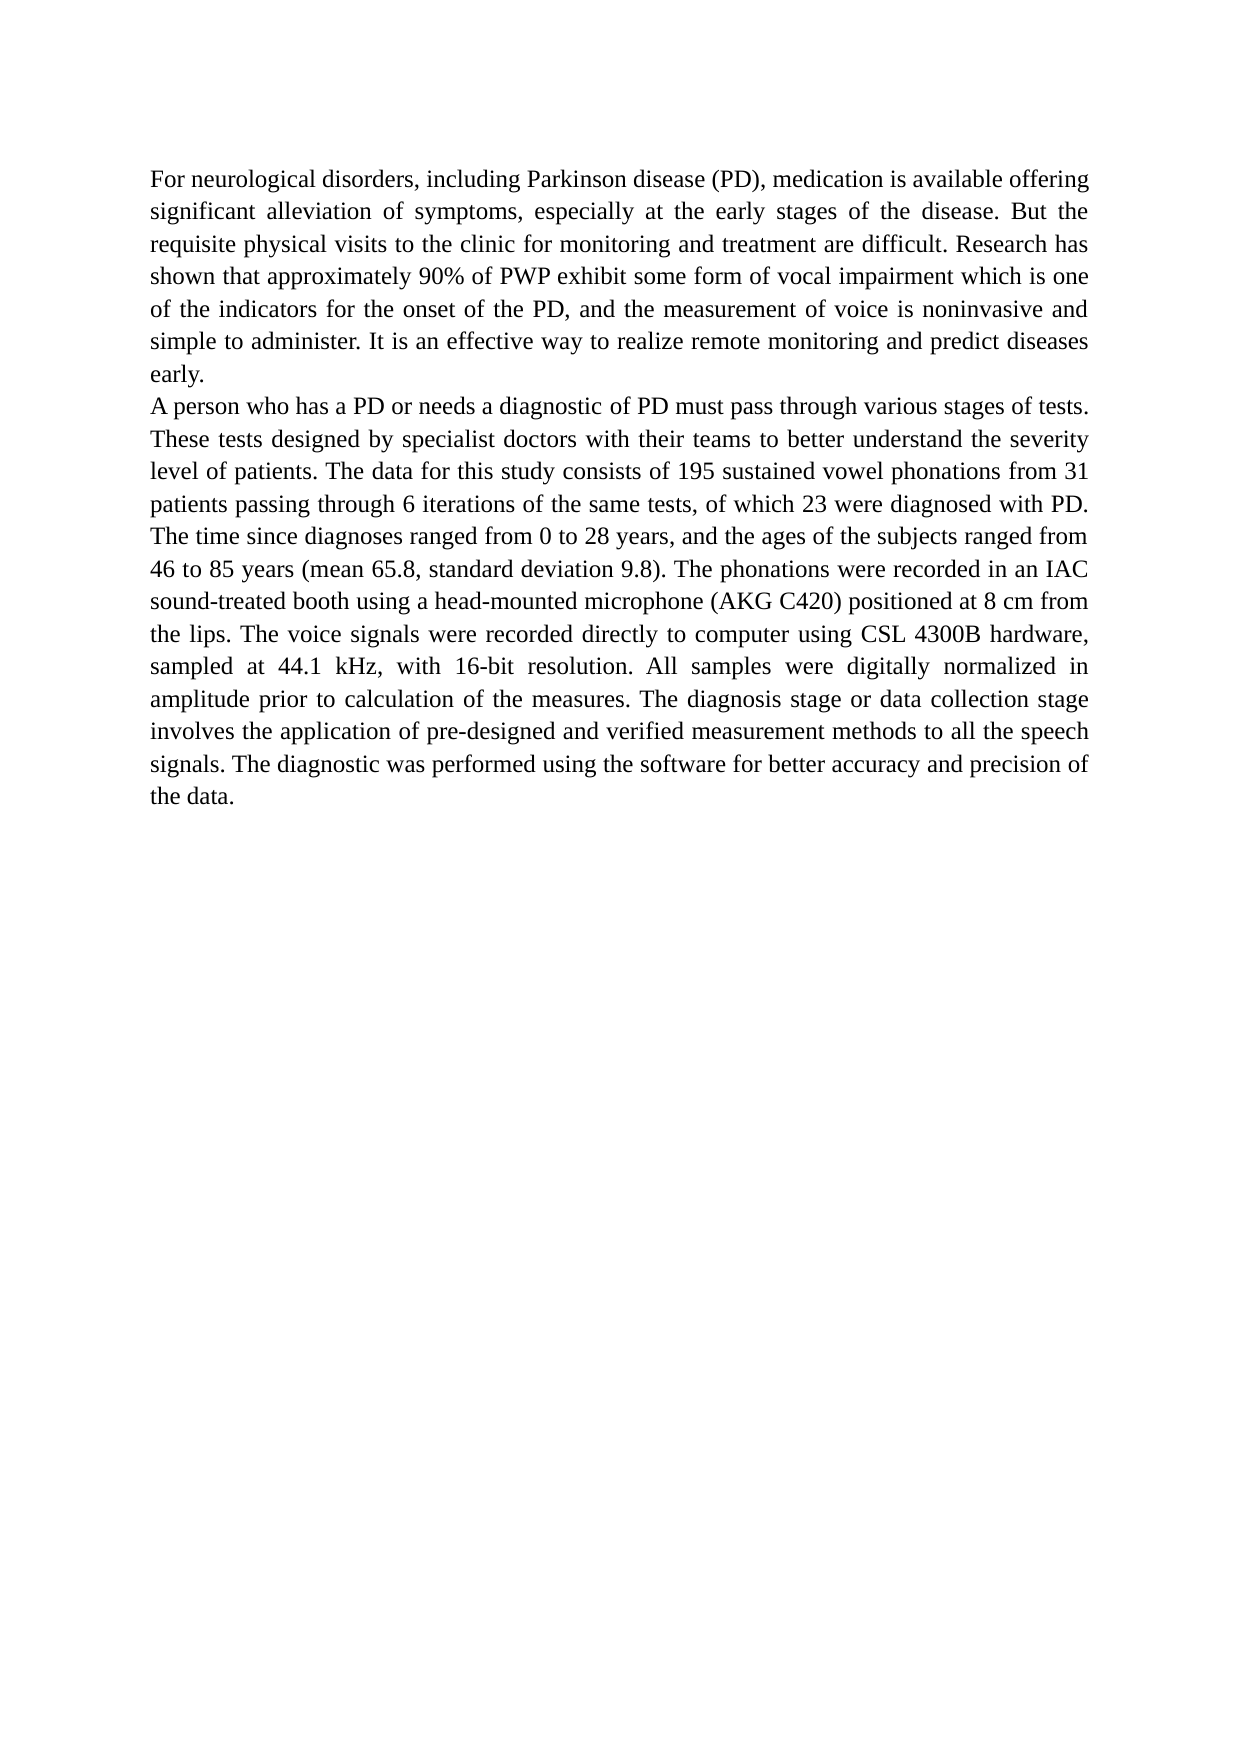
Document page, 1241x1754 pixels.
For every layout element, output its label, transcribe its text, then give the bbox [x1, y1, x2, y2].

text For neurological disorders, including Parkinson disease (PD), medication is available offering significant alleviation of symptoms, especially at the early stages of the disease. But the requisite physical visits to the clinic for monitoring and treatment are difficult. Research has shown that approximately 90% of PWP exhibit some form of vocal impairment which is one of the indicators for the onset of the PD, and the measurement of voice is noninvasive and simple to administer. It is an effective way to realize remote monitoring and predict diseases early. [150, 162, 1090, 389]
text A person who has a PD or needs a diagnostic of PD must pass through various stages of tests. These tests designed by specialist doctors with their teams to better understand the severity level of patients. The data for this study consists of 195 sustained vowel phonations from 31 patients passing through 6 iterations of the same tests, of which 23 were diagnosed with PD. The time since diagnoses ranged from 0 to 28 years, and the ages of the subjects ranged from 46 to 85 years (mean 65.8, standard deviation 9.8). The phonations were recorded in an IAC sound-treated booth using a head-mounted microphone (AKG C420) positioned at 8 cm from the lips. The voice signals were recorded directly to computer using CSL 4300B hardware, sampled at 44.1 kHz, with 16-bit resolution. All samples were digitally normalized in amplitude prior to calculation of the measures. The diagnosis stage or data collection stage involves the application of pre-designed and verified measurement methods to all the speech signals. The diagnostic was performed using the software for better accuracy and precision of the data. [150, 389, 1090, 812]
